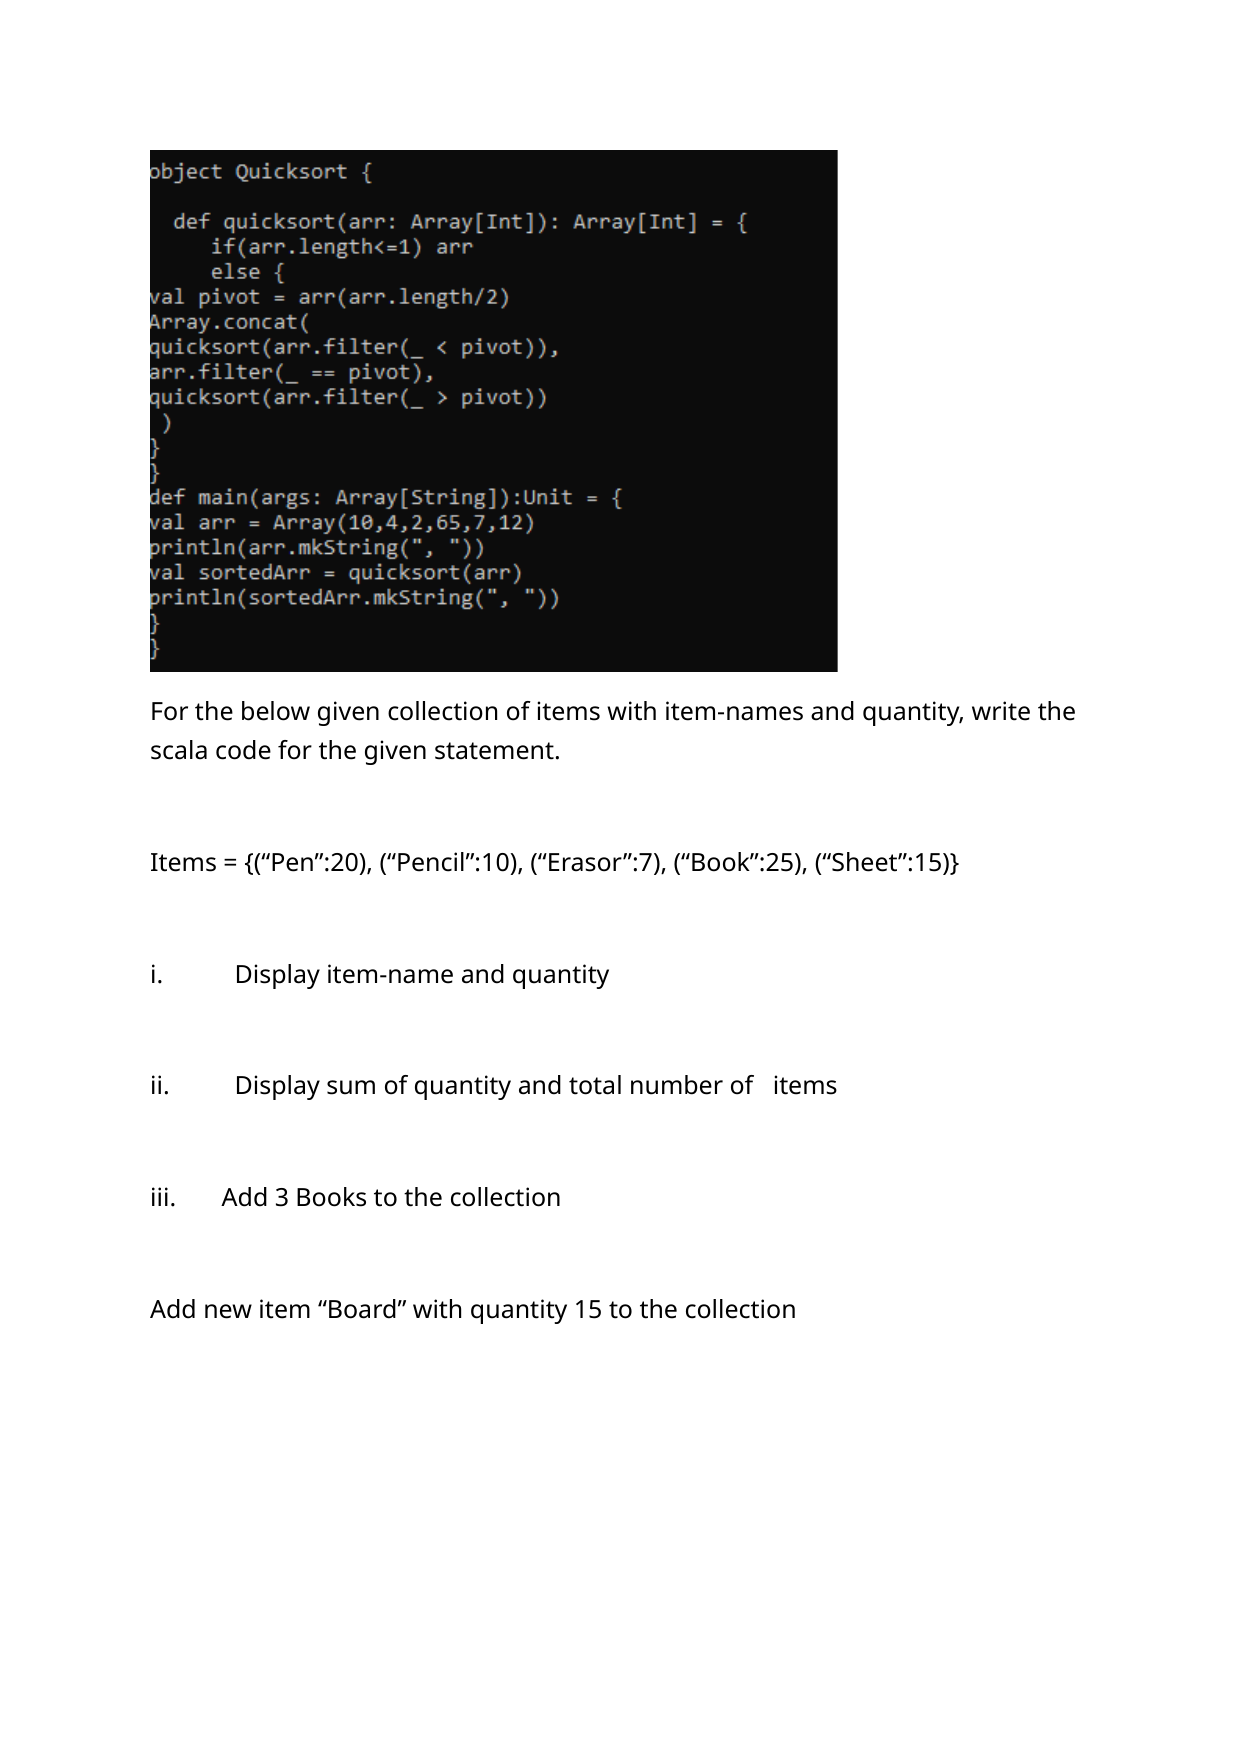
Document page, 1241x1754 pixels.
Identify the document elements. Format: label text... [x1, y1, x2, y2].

text Items = {(“Pen”:20), (“Pencil”:10), (“Erasor”:7), (“Book”:25), (“Sheet”:15)} [150, 844, 1090, 879]
text i. Display item-name and quantity [150, 956, 1090, 990]
text ii. Display sum of quantity and total number of items [150, 1068, 1090, 1102]
text For the below given collection of items with item-names and quantity, write the scala code for the given statement. [150, 694, 1090, 767]
text Add new item “Board” with quantity 15 to the collection [150, 1291, 1090, 1325]
picture [150, 150, 838, 672]
text iii. Add 3 Books to the collection [150, 1179, 1090, 1214]
